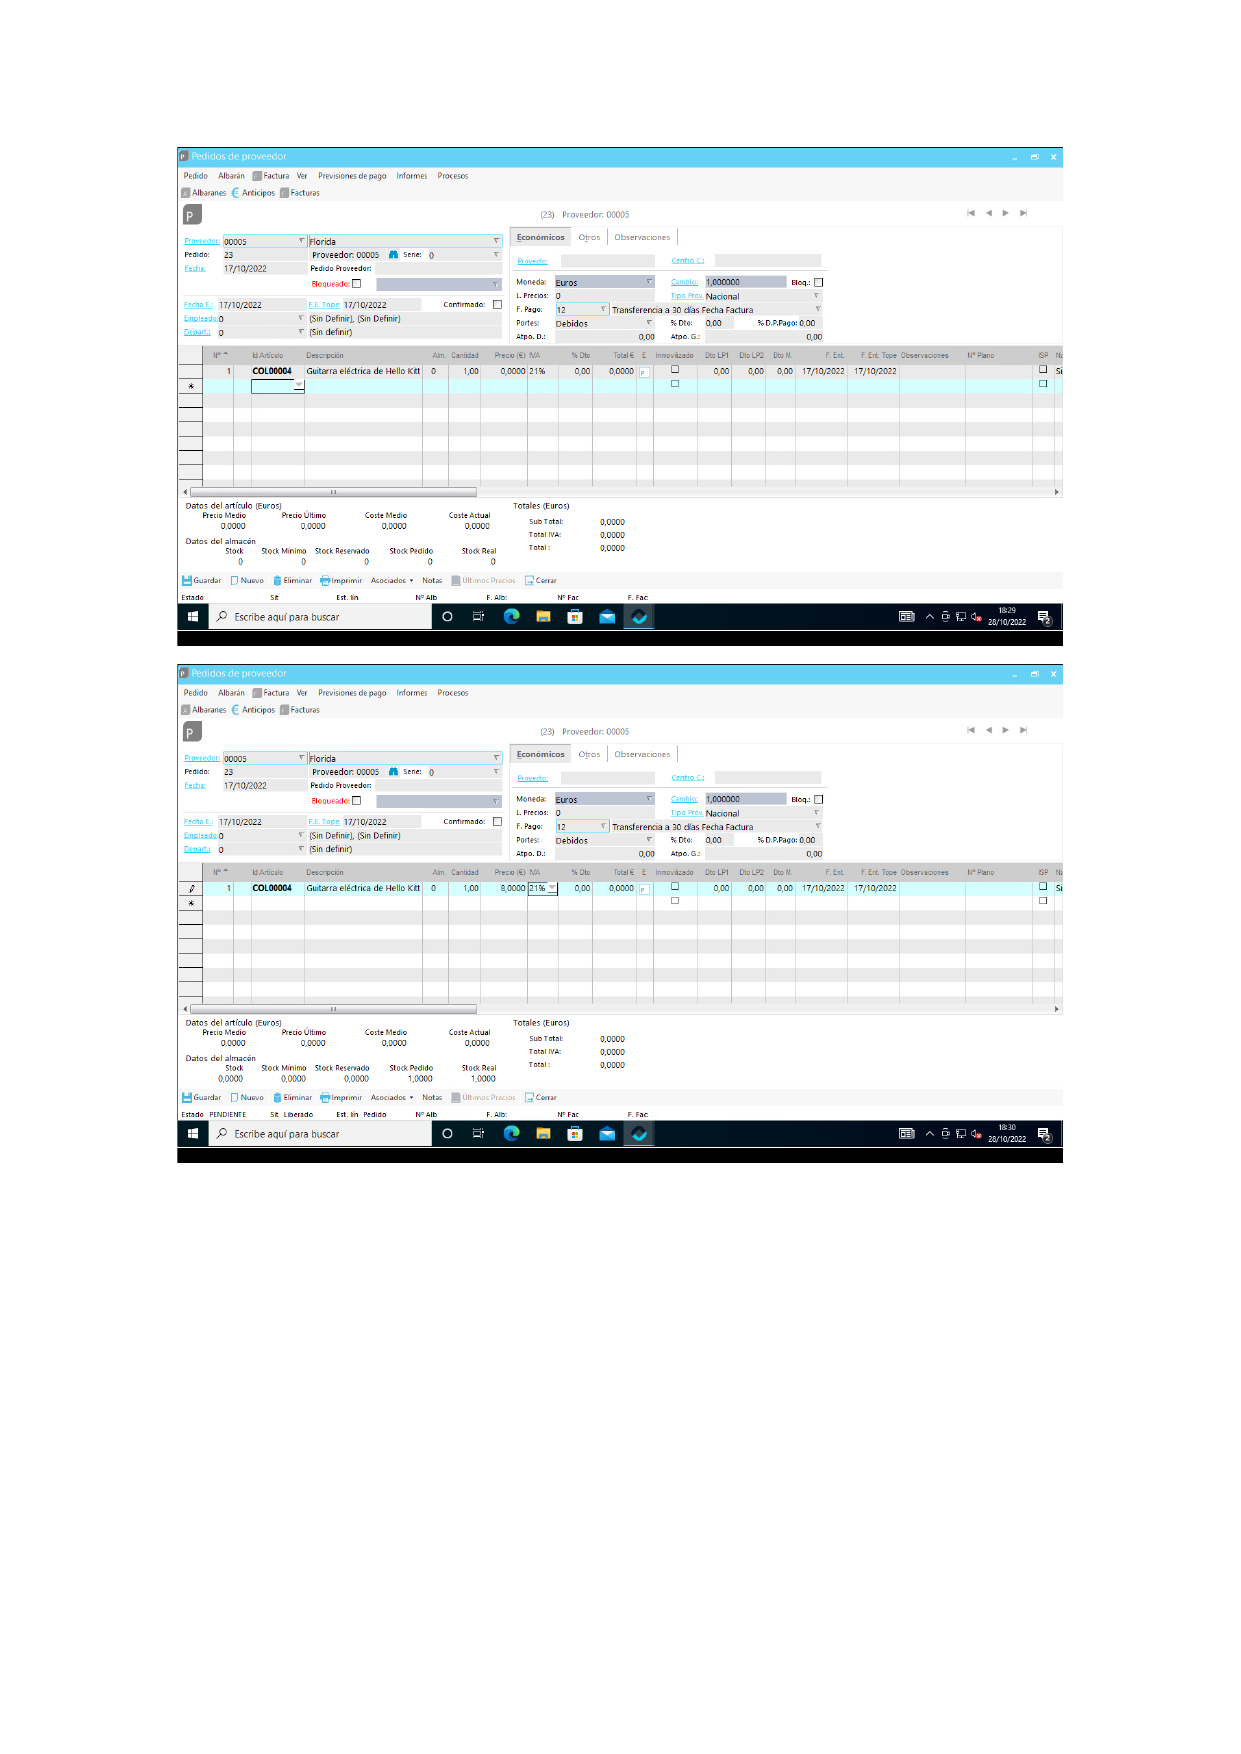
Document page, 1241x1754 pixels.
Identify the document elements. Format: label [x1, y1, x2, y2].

picture [177, 147, 1063, 646]
picture [177, 664, 1063, 1163]
